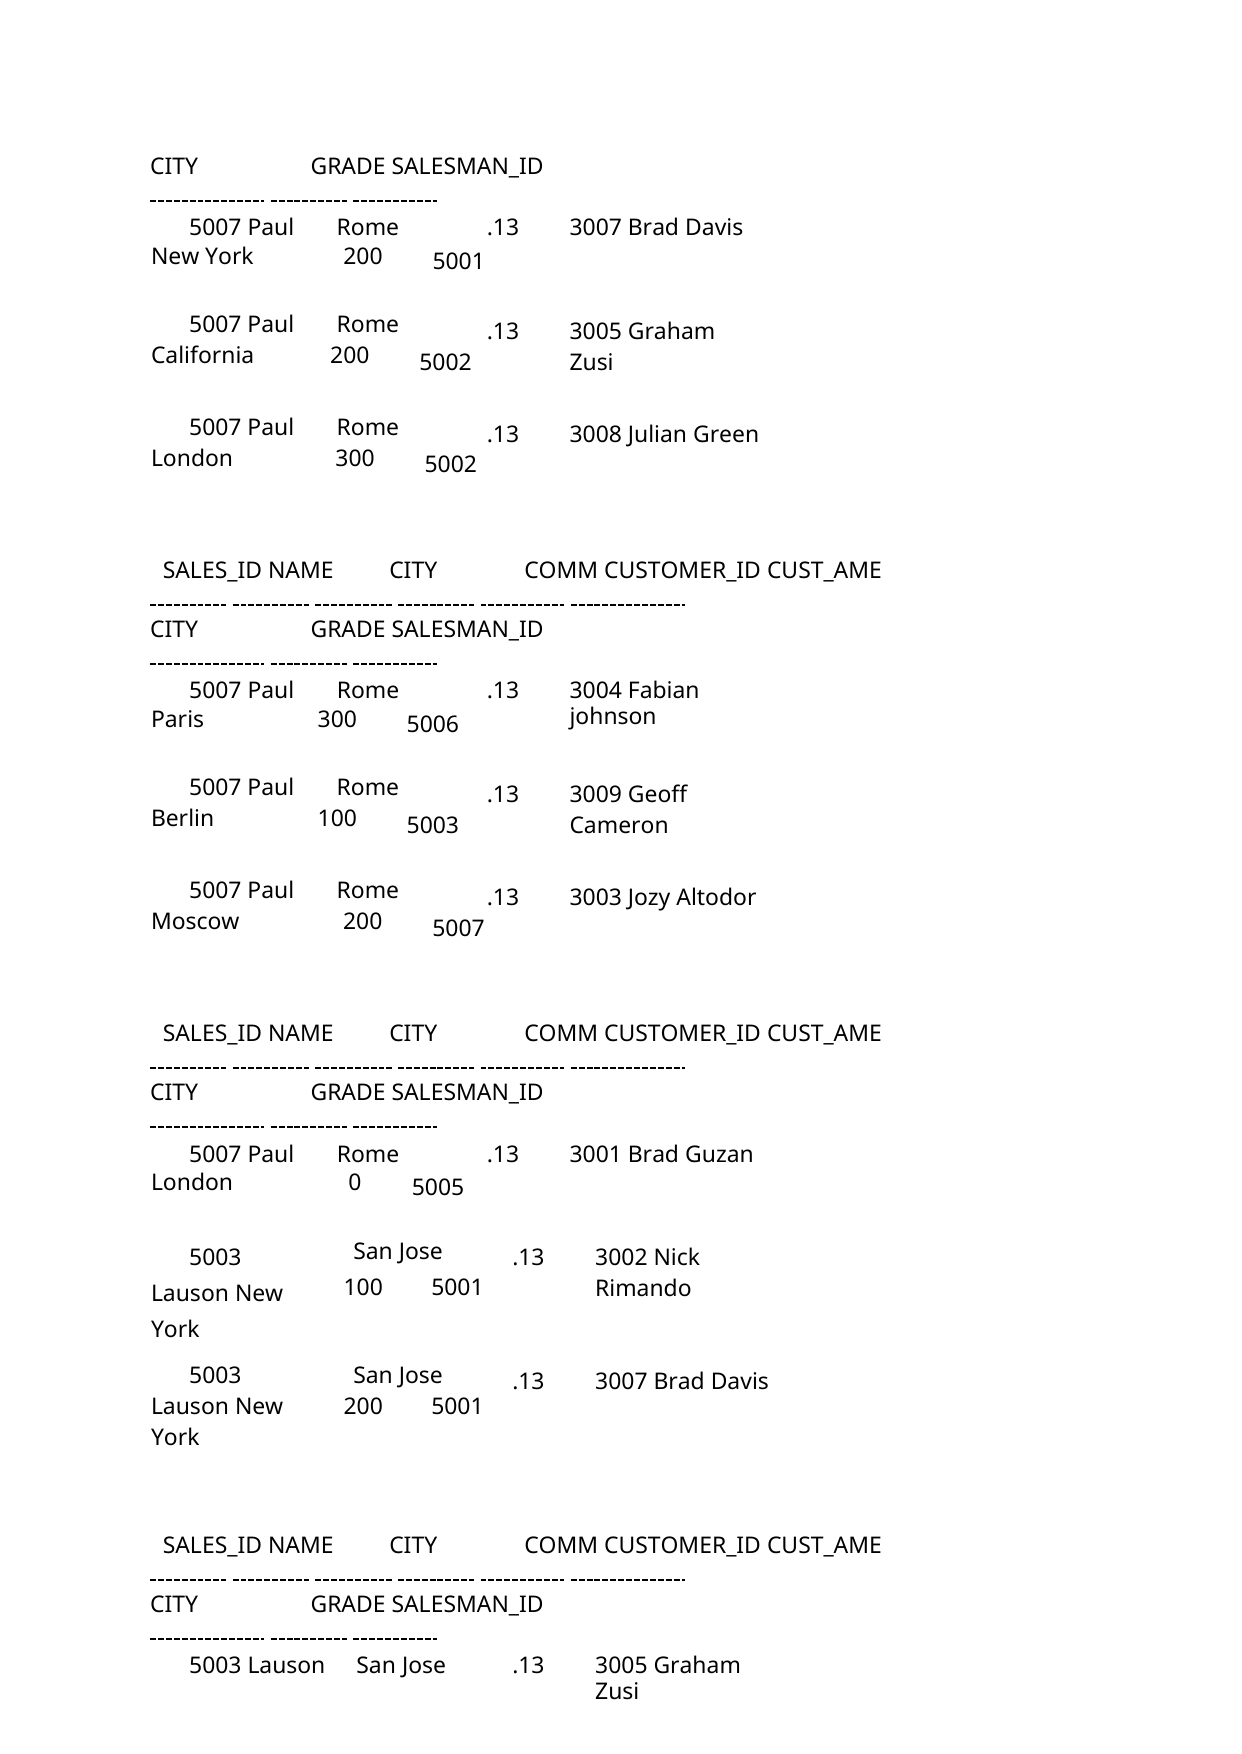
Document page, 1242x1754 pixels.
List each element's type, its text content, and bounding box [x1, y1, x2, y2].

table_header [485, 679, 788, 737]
text SALES_ID NAME CITY COMM CUSTOMER_ID CUST_AME [163, 1017, 1223, 1048]
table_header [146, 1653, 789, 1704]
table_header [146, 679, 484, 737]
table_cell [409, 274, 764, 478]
text CITY GRADE SALESMAN_ID [150, 150, 1223, 181]
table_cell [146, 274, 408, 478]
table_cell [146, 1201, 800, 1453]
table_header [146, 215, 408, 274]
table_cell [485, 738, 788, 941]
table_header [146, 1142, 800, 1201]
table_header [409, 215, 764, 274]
text SALES_ID NAME CITY COMM CUSTOMER_ID CUST_AME [163, 1529, 1223, 1560]
text CITY GRADE SALESMAN_ID [150, 1588, 1223, 1619]
text SALES_ID NAME CITY COMM CUSTOMER_ID CUST_AME [163, 554, 1223, 585]
text CITY GRADE SALESMAN_ID [150, 1076, 1223, 1107]
text CITY GRADE SALESMAN_ID [150, 613, 1223, 644]
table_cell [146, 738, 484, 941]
